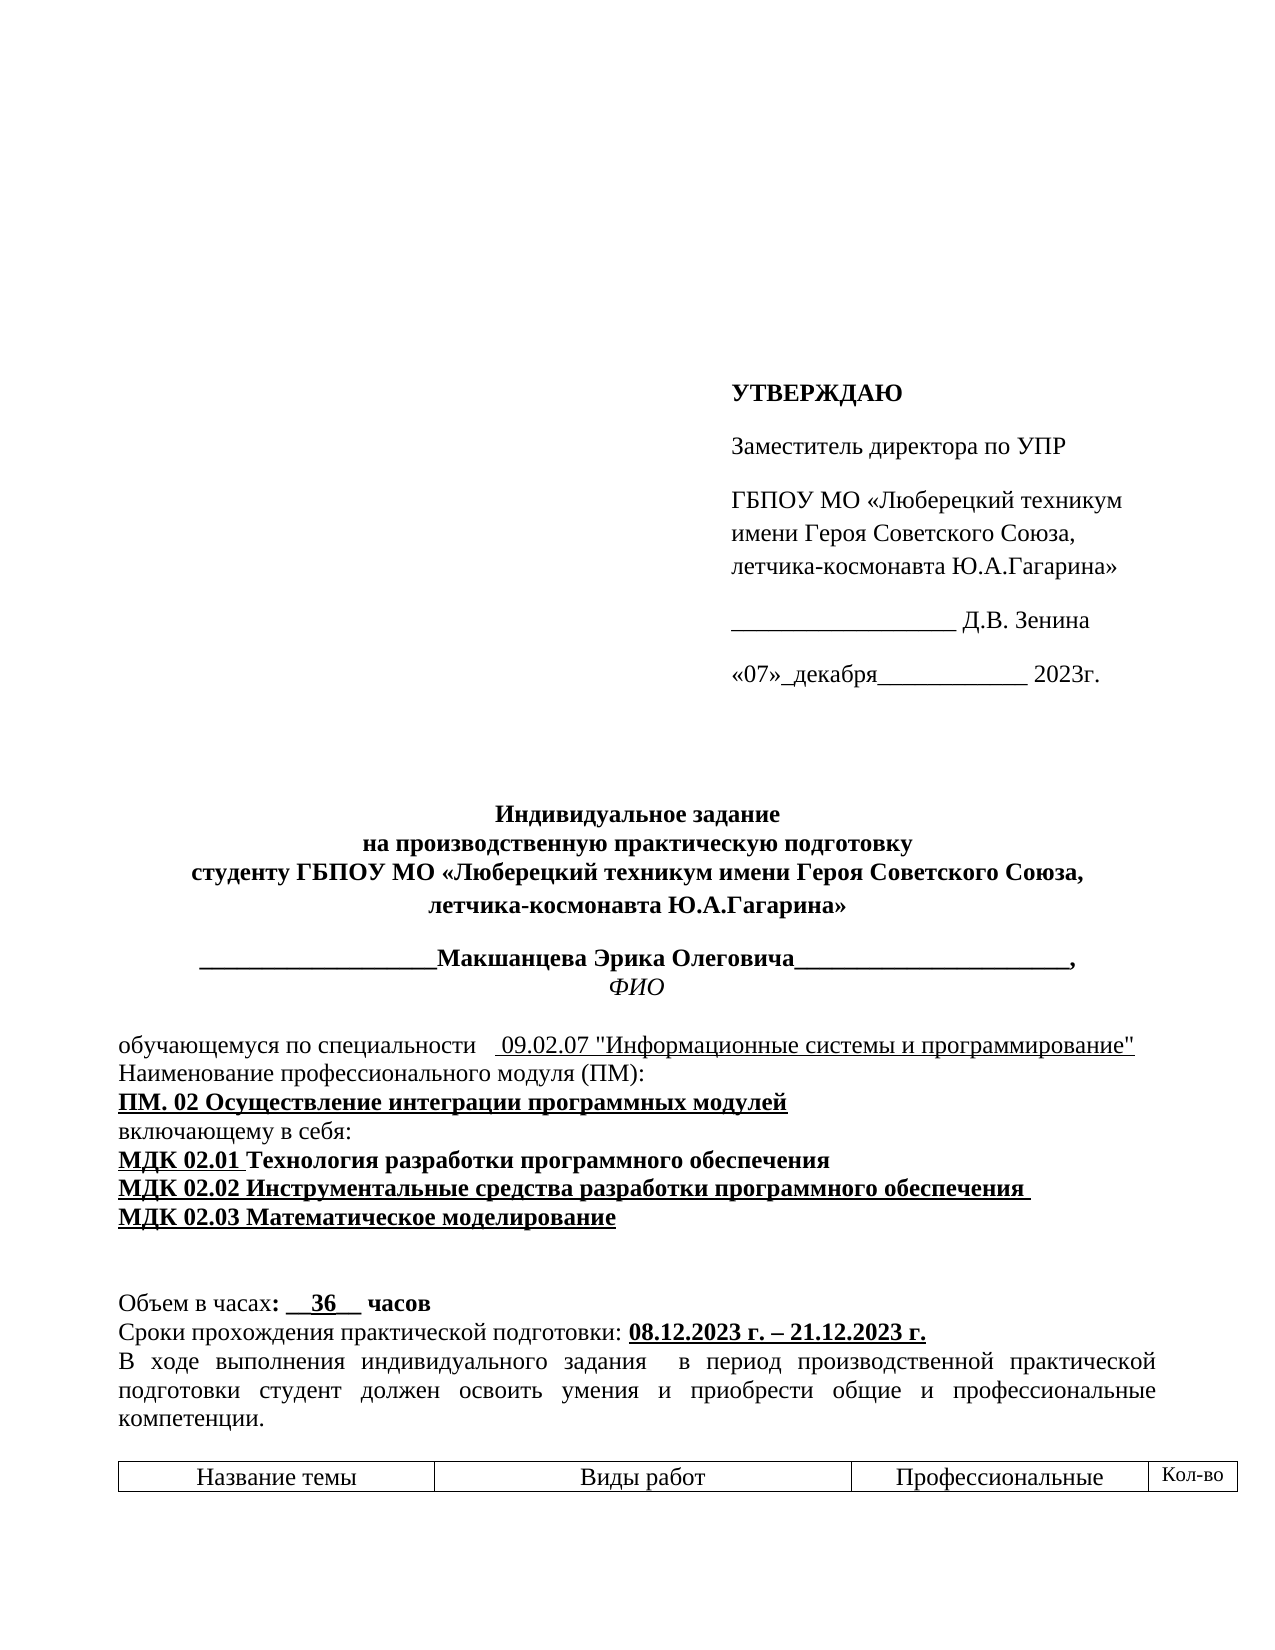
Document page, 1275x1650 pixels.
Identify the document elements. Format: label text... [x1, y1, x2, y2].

text ___________________Макшанцева Эрика Олеговича______________________, [118, 943, 1157, 972]
table_header Виды работ [435, 1462, 851, 1491]
text ФИО [118, 972, 1157, 1001]
text на производственную практическую подготовку [118, 828, 1157, 857]
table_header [852, 1462, 1148, 1491]
text МДК 02.02 Инструментальные средства разработки программного обеспечения [118, 1173, 1157, 1202]
text Индивидуальное задание [118, 799, 1157, 828]
text студенту ГБПОУ МО «Люберецкий техникум имени Героя Советского Союза, летчика-космонавта Ю.А.Гагарина» [118, 857, 1157, 918]
text В ходе выполнения индивидуального задания в период производственной практической подготовки студент должен освоить умения и приобрести общие и профессиональные компетенции. [118, 1346, 1157, 1432]
table_header УТВЕРЖДАЮ Заместитель директора по УПР ГБПОУ МО «Люберецкий техникум имени Героя Советского Союза, летчика-космонавта Ю.А.Гагарина» __________________ Д.В. Зенина «07»_декабря____________ 2023г. [720, 378, 1179, 770]
table_header Кол-во часов [1149, 1462, 1237, 1491]
text Сроки прохождения практической подготовки: 08.12.2023 г. – 21.12.2023 г. [118, 1317, 1157, 1346]
text Наименование профессионального модуля (ПМ): [118, 1058, 1157, 1087]
text МДК 02.01 Технология разработки программного обеспечения [118, 1145, 1157, 1173]
text МДК 02.03 Математическое моделирование [118, 1202, 1157, 1231]
text обучающемуся по специальности 09.02.07 "Информационные системы и программирование" [118, 1030, 1157, 1058]
text включающему в себя: [118, 1116, 1157, 1145]
table_header Название темы [119, 1462, 434, 1491]
text Объем в часах: __36__ часов [118, 1288, 1157, 1317]
text ПМ. 02 Осуществление интеграции программных модулей [118, 1087, 1157, 1116]
